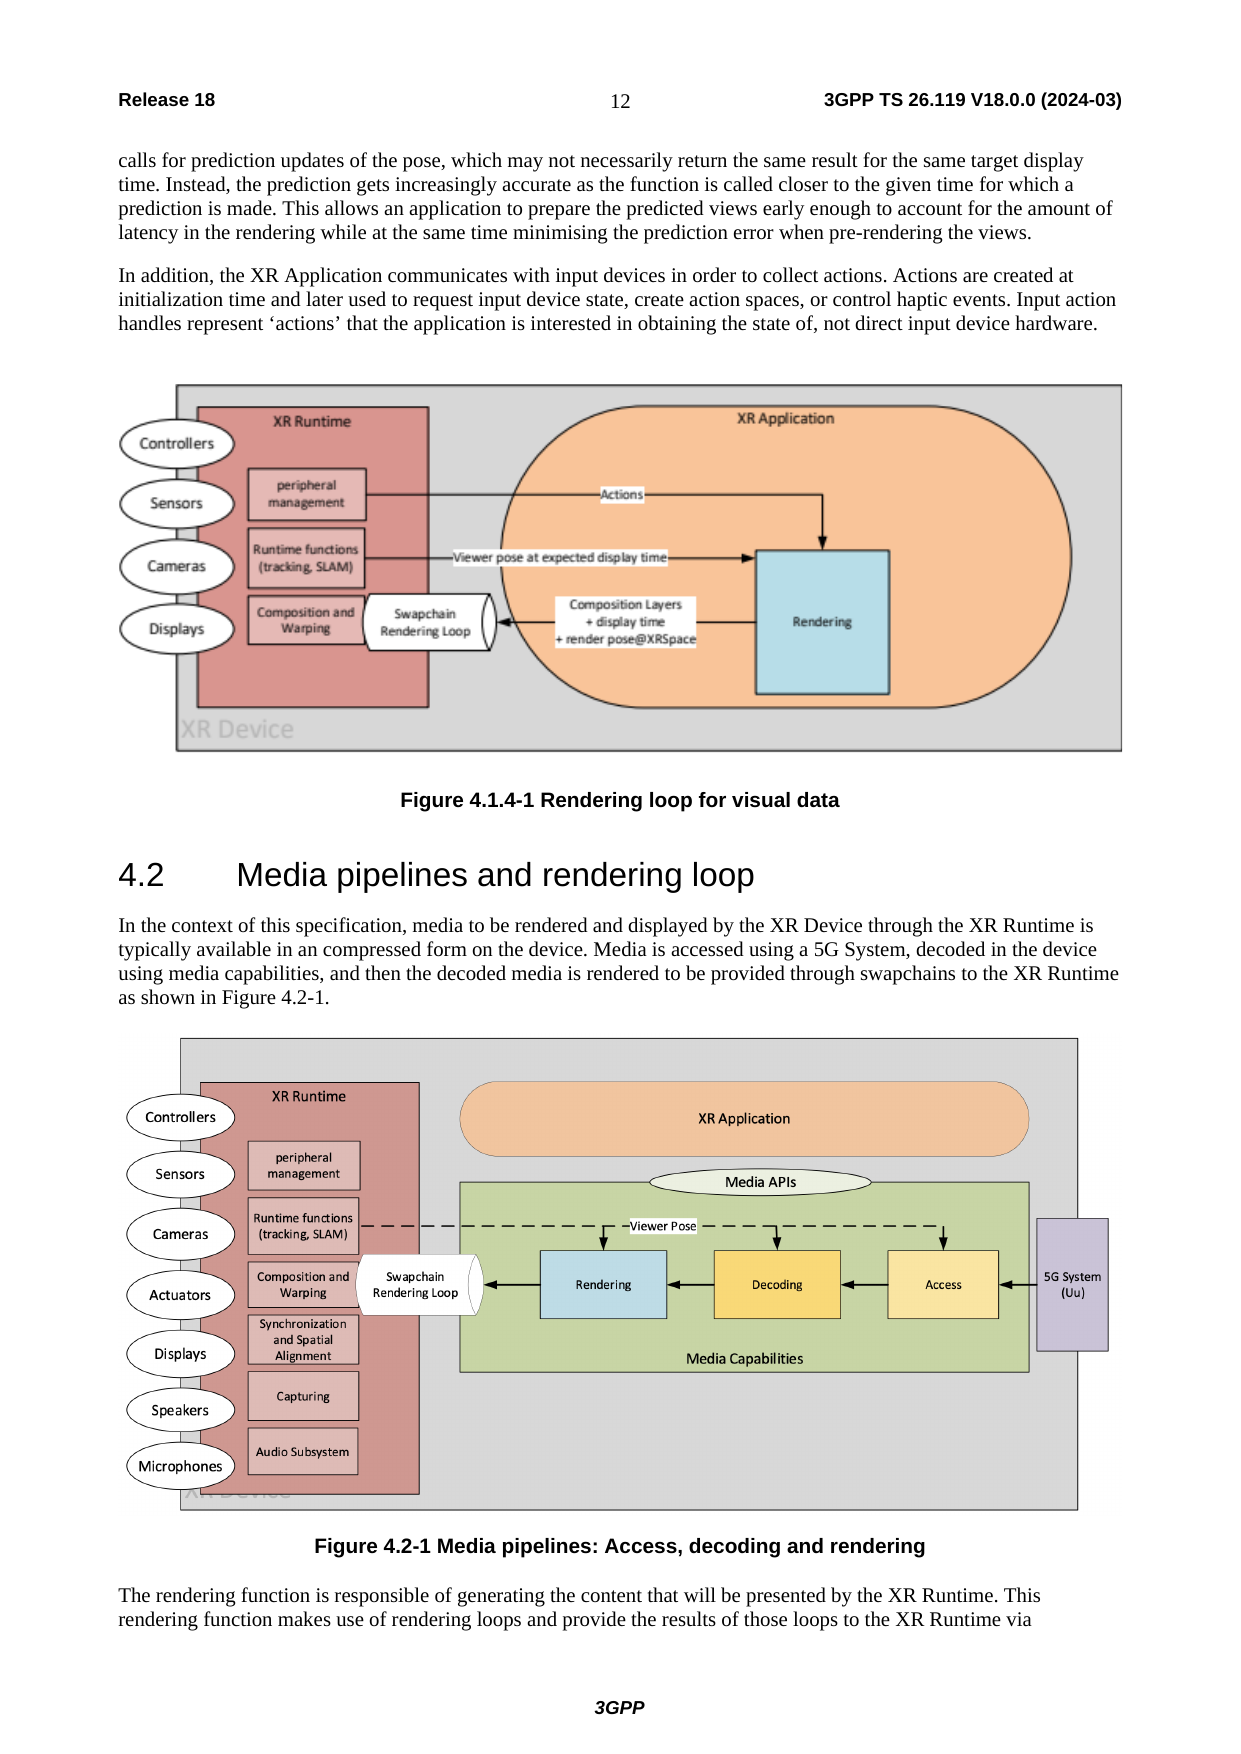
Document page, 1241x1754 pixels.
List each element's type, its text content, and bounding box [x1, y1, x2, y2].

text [118, 1583, 1122, 1631]
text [118, 147, 1122, 244]
text In the context of this specification, media to be rendered and displayed by the XR Device through the XR Runtime is typically available in an compressed form on the device. Media is accessed using a 5G System, decoded in the device using media capabilities, and then the decoded media is rendered to be provided through swapchains to the XR Runtime as shown in Figure 4.2-1. [118, 913, 1122, 1009]
picture [118, 1033, 1123, 1516]
subtitle 4.2 Media pipelines and rendering loop [118, 856, 1122, 894]
text In addition, the XR Application communicates with input devices in order to collect actions. Actions are created at initialization time and later used to request input device state, create action spaces, or control haptic events. Input action handles represent ‘actions’ that the application is interested in obtaining the state of, not direct input device hardware. [118, 262, 1122, 335]
text Figure 4.2-1 Media pipelines: Access, decoding and rendering [118, 1534, 1122, 1558]
text Figure 4.1.4-1 Rendering loop for visual data [118, 788, 1122, 812]
